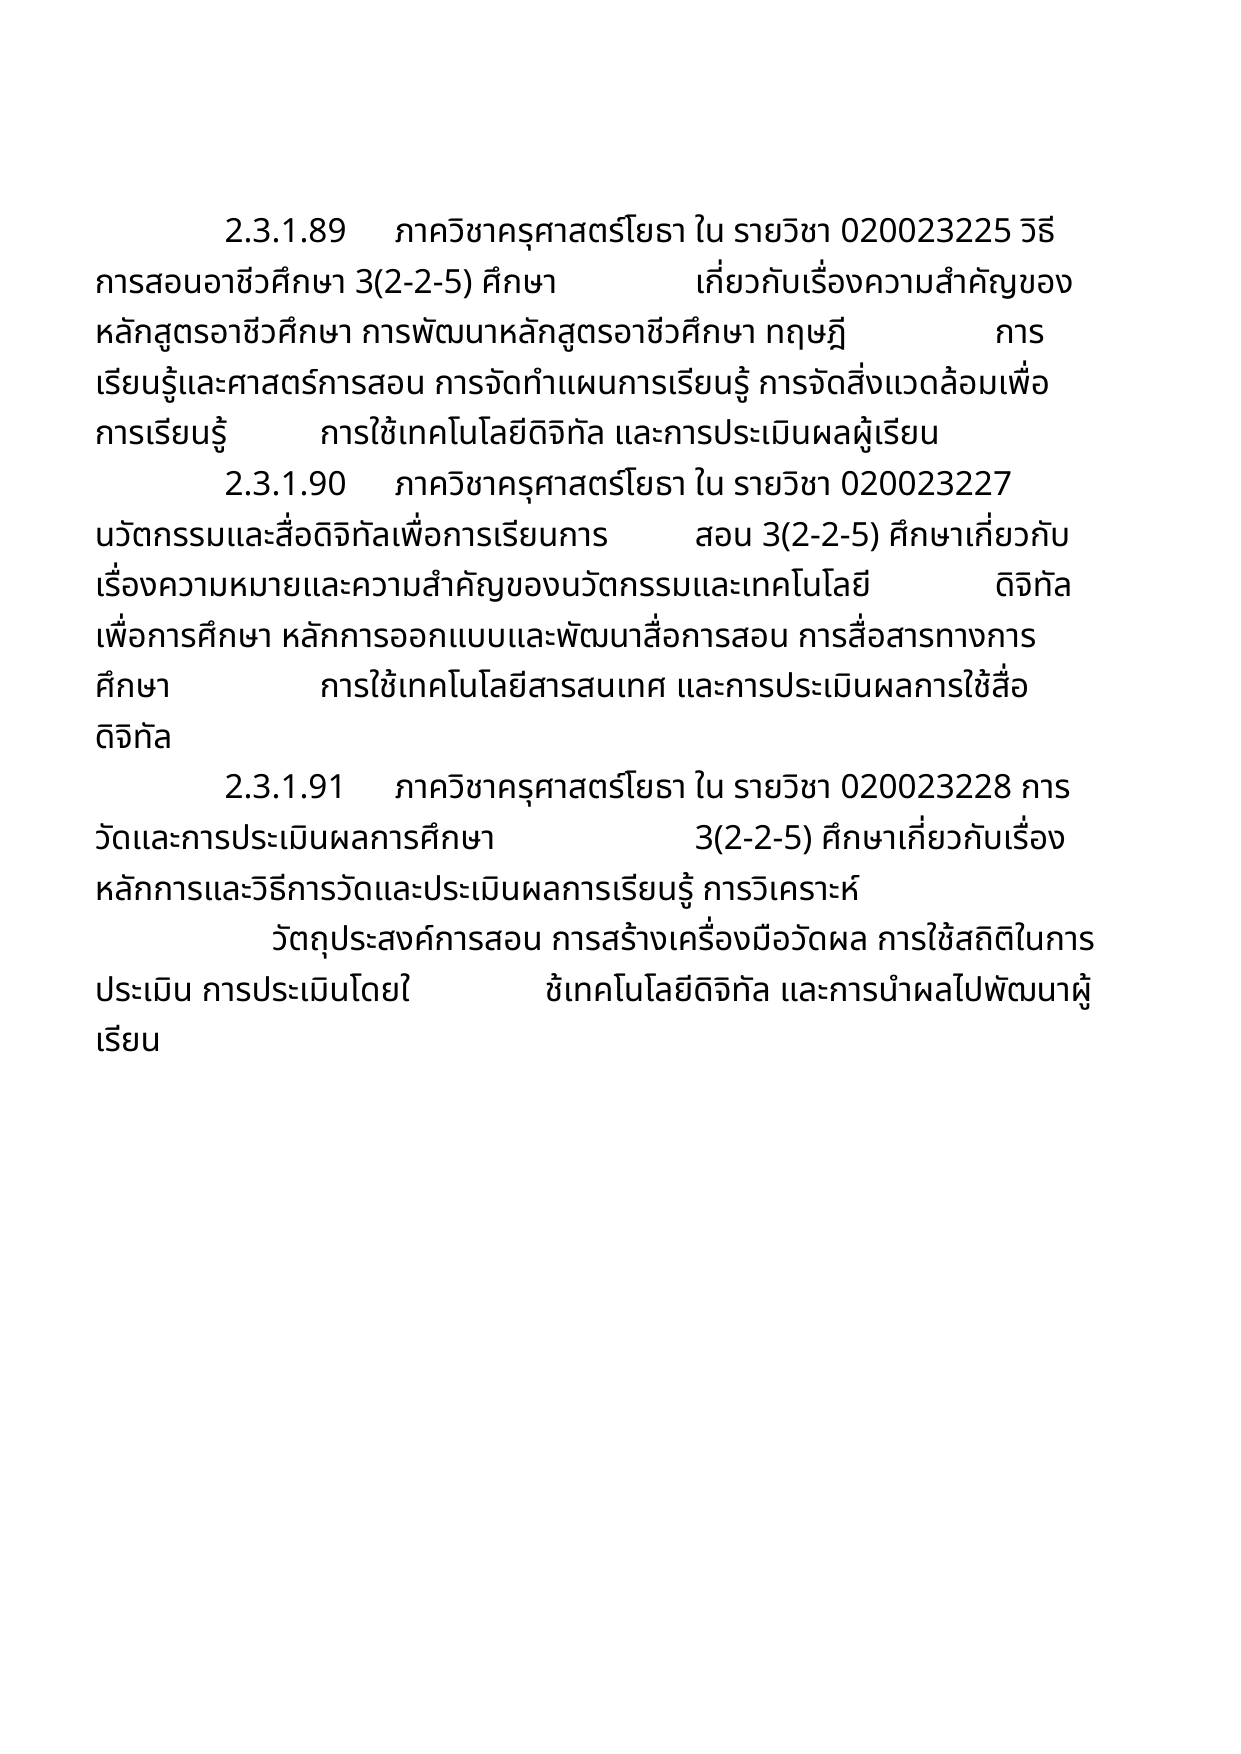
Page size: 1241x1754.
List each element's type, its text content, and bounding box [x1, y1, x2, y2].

subtitle ภาควิชาครุศาสตร์โยธา ใน รายวิชา 020023227 นวัตกรรมและสื่อดิจิทัลเพื่อการเรียนการ สอน 3(2-2-5) ศึกษาเกี่ยวกับเรื่องความหมายและความสำคัญของนวัตกรรมและเทคโนโลยี ดิจิทัลเพื่อการศึกษา หลักการออกแบบและพัฒนาสื่อการสอน การสื่อสารทางการศึกษา การใช้เทคโนโลยีสารสนเทศ และการประเมินผลการใช้สื่อดิจิทัล [94, 460, 1098, 763]
subtitle ภาควิชาครุศาสตร์โยธา ใน รายวิชา 020023228 การวัดและการประเมินผลการศึกษา 3(2-2-5) ศึกษาเกี่ยวกับเรื่องหลักการและวิธีการวัดและประเมินผลการเรียนรู้ การวิเคราะห์ วัตถุประสงค์การสอน การสร้างเครื่องมือวัดผล การใช้สถิติในการประเมิน การประเมินโดยใ ช้เทคโนโลยีดิจิทัล และการนำผลไปพัฒนาผู้เรียน [94, 763, 1098, 1067]
subtitle ภาควิชาครุศาสตร์โยธา ใน รายวิชา 020023225 วิธีการสอนอาชีวศึกษา 3(2-2-5) ศึกษา เกี่ยวกับเรื่องความสำคัญของหลักสูตรอาชีวศึกษา การพัฒนาหลักสูตรอาชีวศึกษา ทฤษฎี การเรียนรู้และศาสตร์การสอน การจัดทำแผนการเรียนรู้ การจัดสิ่งแวดล้อมเพื่อการเรียนรู้ การใช้เทคโนโลยีดิจิทัล และการประเมินผลผู้เรียน [94, 207, 1098, 460]
